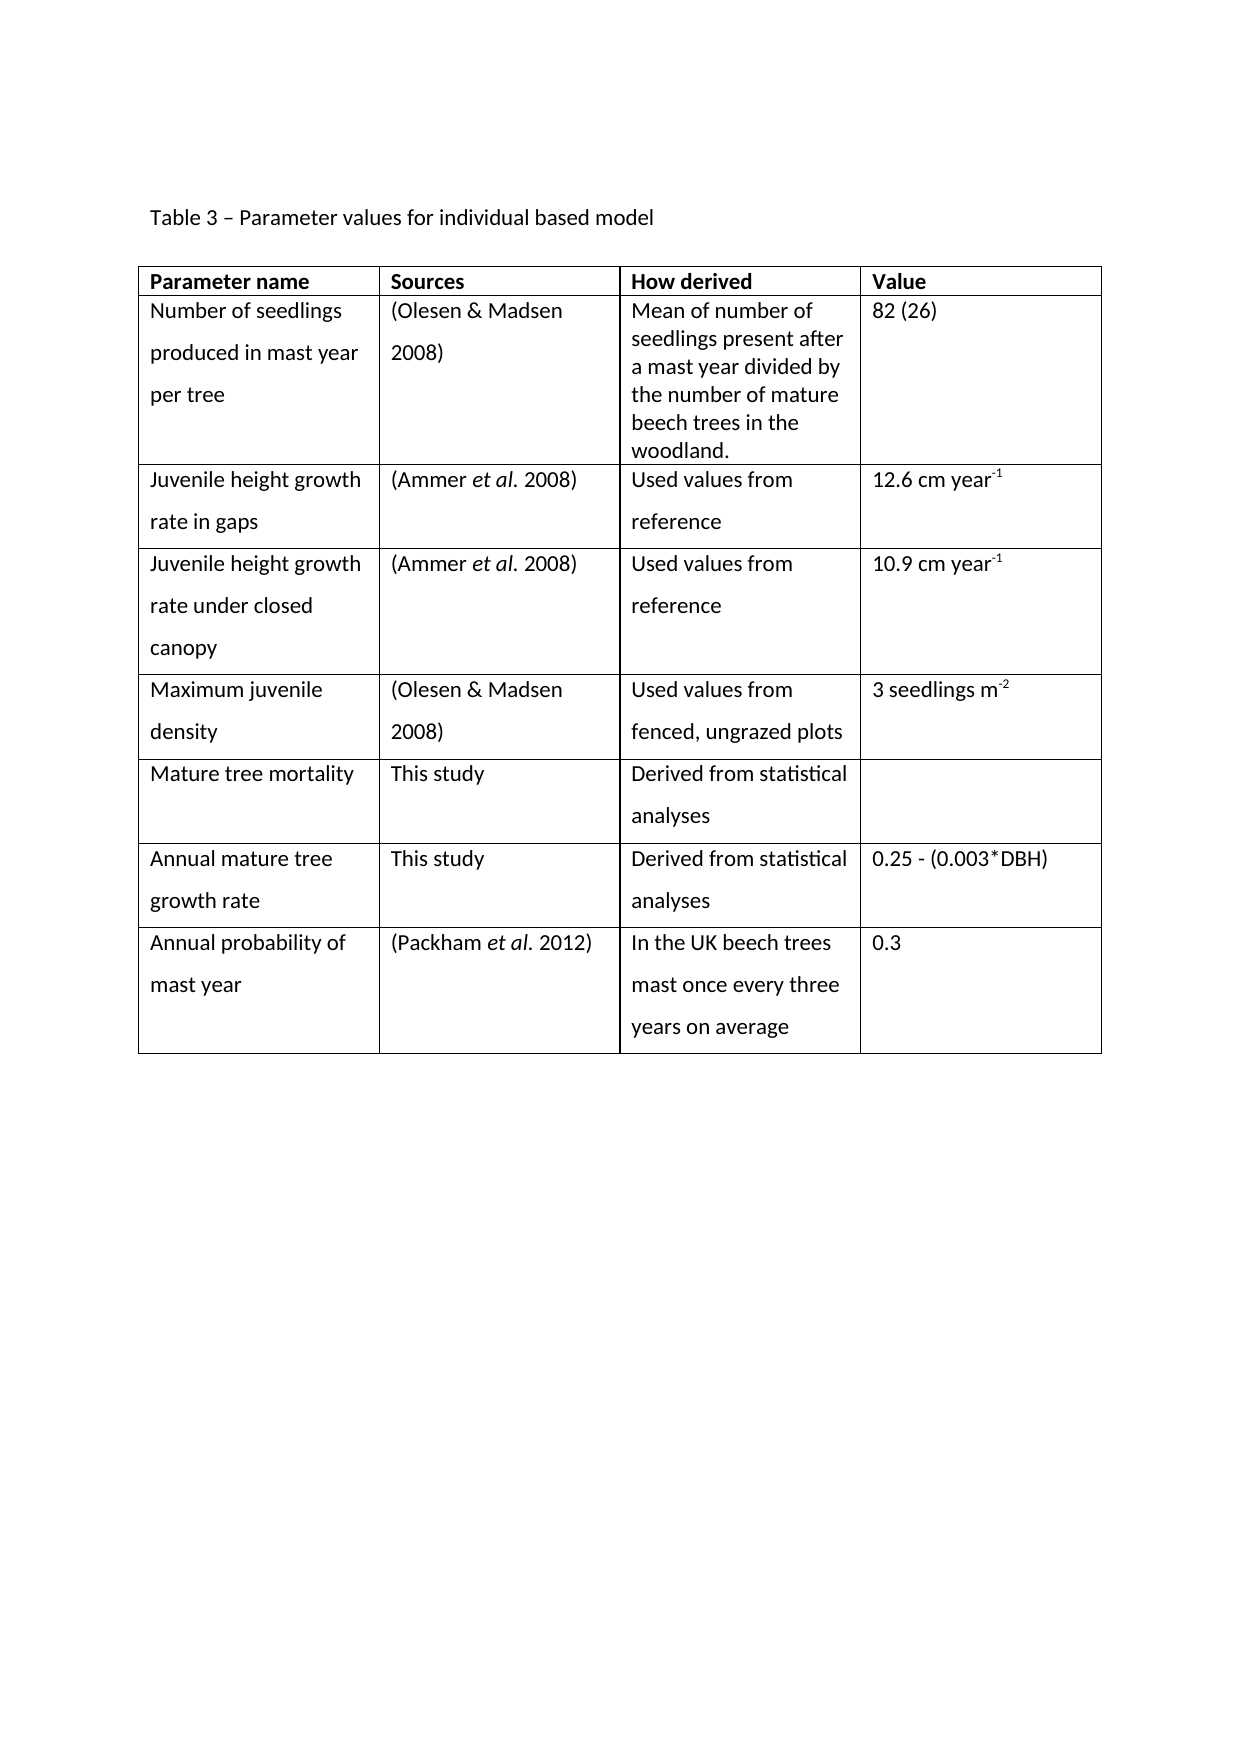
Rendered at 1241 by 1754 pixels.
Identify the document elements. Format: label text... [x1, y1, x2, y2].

table_cell Used values from fenced, ungrazed plots [621, 675, 860, 758]
table_cell 0.3 [861, 928, 1101, 1053]
table_header Parameter name [139, 267, 379, 295]
table_cell 3 seedlings m-2 [861, 675, 1101, 758]
table_cell Maximum juvenile density [139, 675, 379, 758]
table_cell [861, 760, 1101, 843]
table_cell In the UK beech trees mast once every three years on average [621, 928, 860, 1053]
table_cell Juvenile height growth rate under closed canopy [139, 549, 379, 674]
table_header Sources [380, 267, 619, 295]
table_cell This study [380, 844, 619, 927]
table_cell (Olesen & Madsen 2008) [380, 675, 619, 758]
table_cell (Packham et al. 2012) [380, 928, 619, 1053]
table_cell Annual probability of mast year [139, 928, 379, 1053]
table_cell Derived from statistical analyses [621, 844, 860, 927]
table_cell 82 (26) [861, 296, 1101, 464]
table_header Value [861, 267, 1101, 295]
table_cell Mature tree mortality [139, 760, 379, 843]
table_cell Derived from statistical analyses [621, 760, 860, 843]
table_cell Number of seedlings produced in mast year per tree [139, 296, 379, 464]
table_cell Juvenile height growth rate in gaps [139, 465, 379, 548]
table_cell (Ammer et al. 2008) [380, 549, 619, 674]
table_cell 10.9 cm year-1 [861, 549, 1101, 674]
table_cell Mean of number of seedlings present after a mast year divided by the number of mature beech trees in the woodland. [621, 296, 860, 464]
table_cell Annual mature tree growth rate [139, 844, 379, 927]
table_cell This study [380, 760, 619, 843]
table_cell Used values from reference [621, 549, 860, 674]
table_cell Used values from reference [621, 465, 860, 548]
table_cell 12.6 cm year-1 [861, 465, 1101, 548]
table_cell 0.25 - (0.003*DBH) [861, 844, 1101, 927]
table_header How derived [621, 267, 860, 295]
text Table 3 – Parameter values for individual based model [150, 203, 1090, 231]
table_cell (Olesen & Madsen 2008) [380, 296, 619, 464]
table_cell (Ammer et al. 2008) [380, 465, 619, 548]
